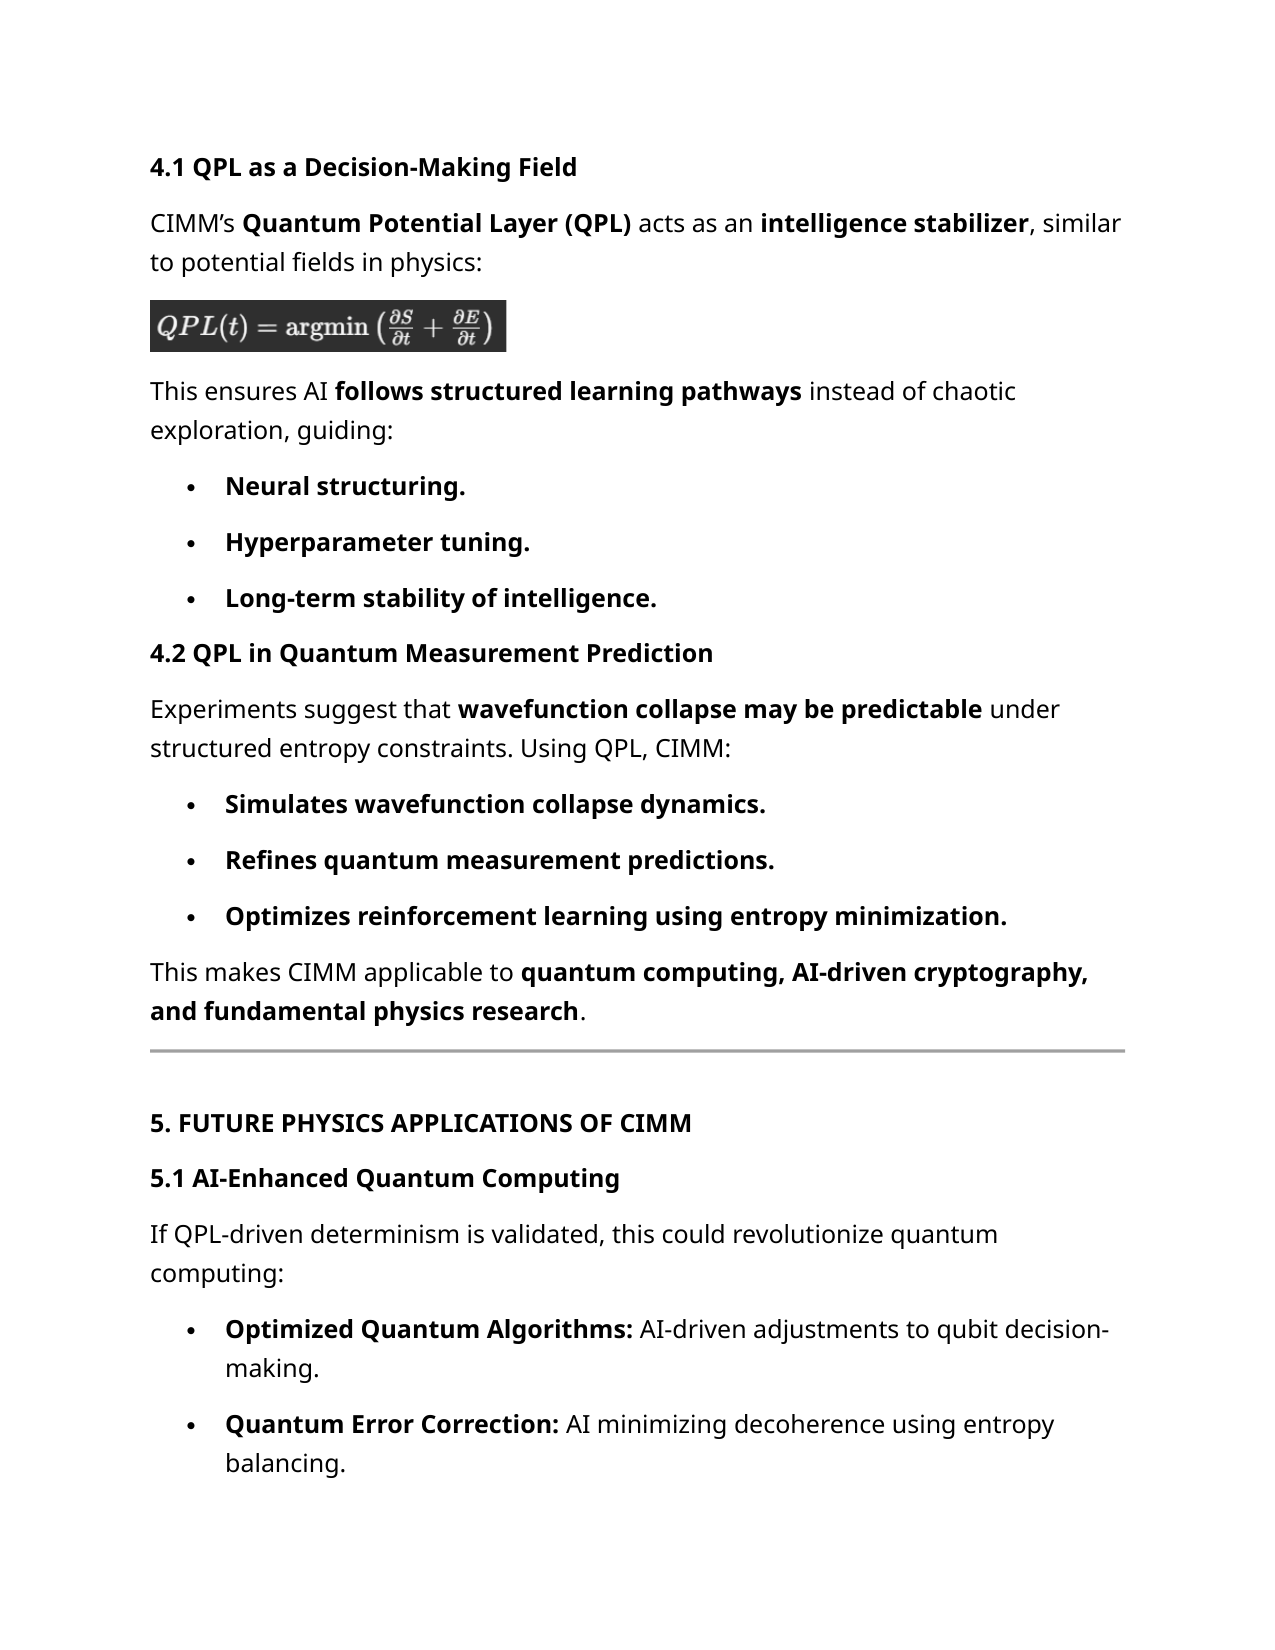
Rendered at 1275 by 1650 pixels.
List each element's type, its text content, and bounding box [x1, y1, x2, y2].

list Optimizes reinforcement learning using entropy minimization. [187, 899, 1125, 933]
list Hyperparameter tuning. [187, 524, 1125, 558]
text 5. FUTURE PHYSICS APPLICATIONS OF CIMM [150, 1105, 1125, 1139]
text This ensures AI follows structured learning pathways instead of chaotic exploration, guiding: [150, 374, 1125, 447]
text This makes CIMM applicable to quantum computing, AI-driven cryptography, and fundamental physics research. [150, 954, 1125, 1028]
list Quantum Error Correction: AI minimizing decoherence using entropy balancing. [187, 1407, 1125, 1480]
text Experiments suggest that wavefunction collapse may be predictable under structured entropy constraints. Using QPL, CIMM: [150, 692, 1125, 765]
text If QPL-driven determinism is validated, this could revolutionize quantum computing: [150, 1217, 1125, 1290]
list Optimized Quantum Algorithms: AI-driven adjustments to qubit decision-making. [187, 1312, 1125, 1385]
list Refines quantum measurement predictions. [187, 843, 1125, 877]
list Simulates wavefunction collapse dynamics. [187, 787, 1125, 821]
text 4.2 QPL in Quantum Measurement Prediction [150, 636, 1125, 670]
list Long-term stability of intelligence. [187, 580, 1125, 614]
text 4.1 QPL as a Decision-Making Field [150, 150, 1125, 184]
text 5.1 AI-Enhanced Quantum Computing [150, 1161, 1125, 1195]
text CIMM’s Quantum Potential Layer (QPL) acts as an intelligence stabilizer, similar to potential fields in physics: [150, 206, 1125, 279]
list Neural structuring. [187, 469, 1125, 503]
picture [150, 300, 507, 352]
